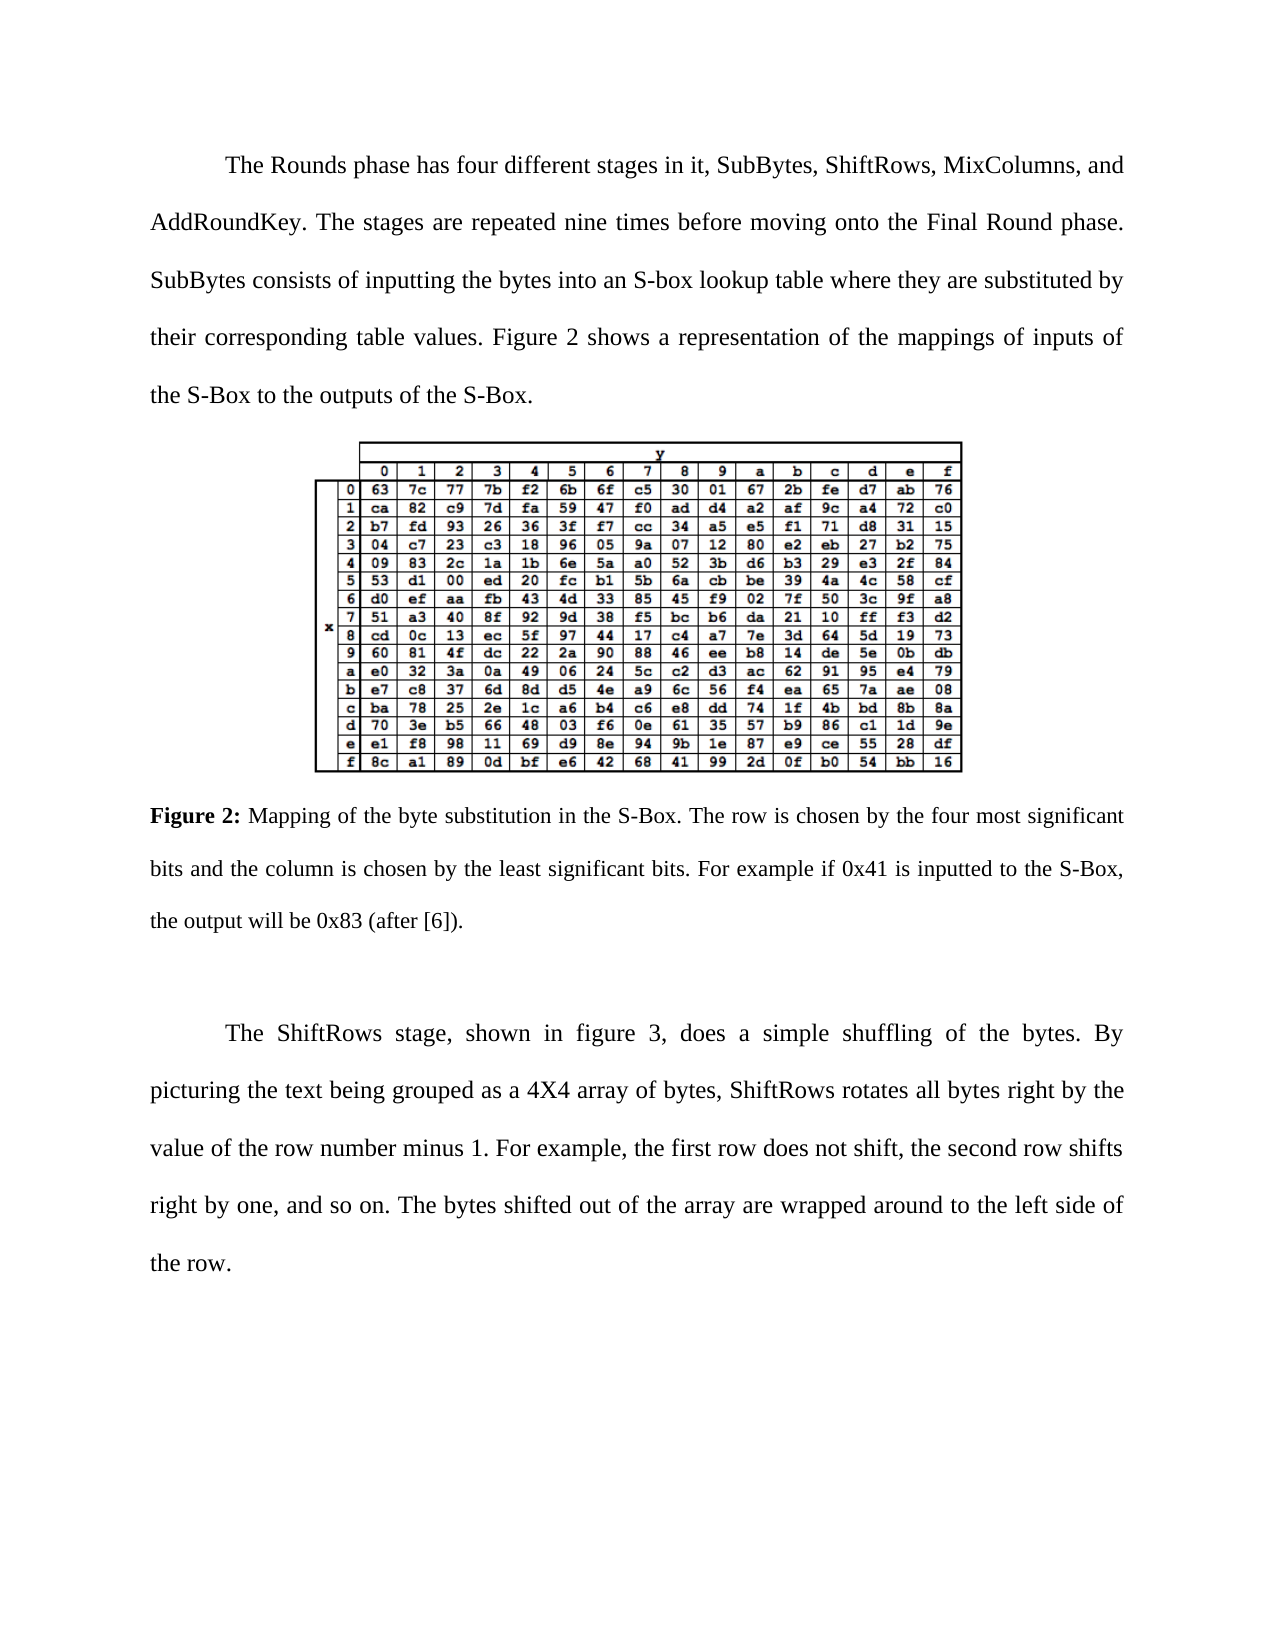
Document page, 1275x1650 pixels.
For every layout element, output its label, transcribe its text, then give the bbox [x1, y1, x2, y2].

text The Rounds phase has four different stages in it, SubBytes, ShiftRows, MixColumns, and AddRoundKey. The stages are repeated nine times before moving onto the Final Round phase. SubBytes consists of inputting the bytes into an S-box lookup table where they are substituted by their corresponding table values. Figure 2 shows a representation of the mappings of inputs of the S-Box to the outputs of the S-Box. [150, 150, 1125, 409]
text The ShiftRows stage, shown in figure 3, does a simple shuffling of the bytes. By picturing the text being grouped as a 4X4 array of bytes, ShiftRows rotates all bytes right by the value of the row number minus 1. For example, the first row does not shift, the second row shifts right by one, and so on. The bytes shifted out of the array are wrapped around to the left side of the row. [150, 1018, 1125, 1276]
text Figure 2: Mapping of the byte substitution in the S-Box. The row is chosen by the four most significant bits and the column is chosen by the least significant bits. For example if 0x41 is inputted to the S-Box, the output will be 0x83 (after [6]). [150, 802, 1125, 934]
picture [300, 437, 975, 776]
